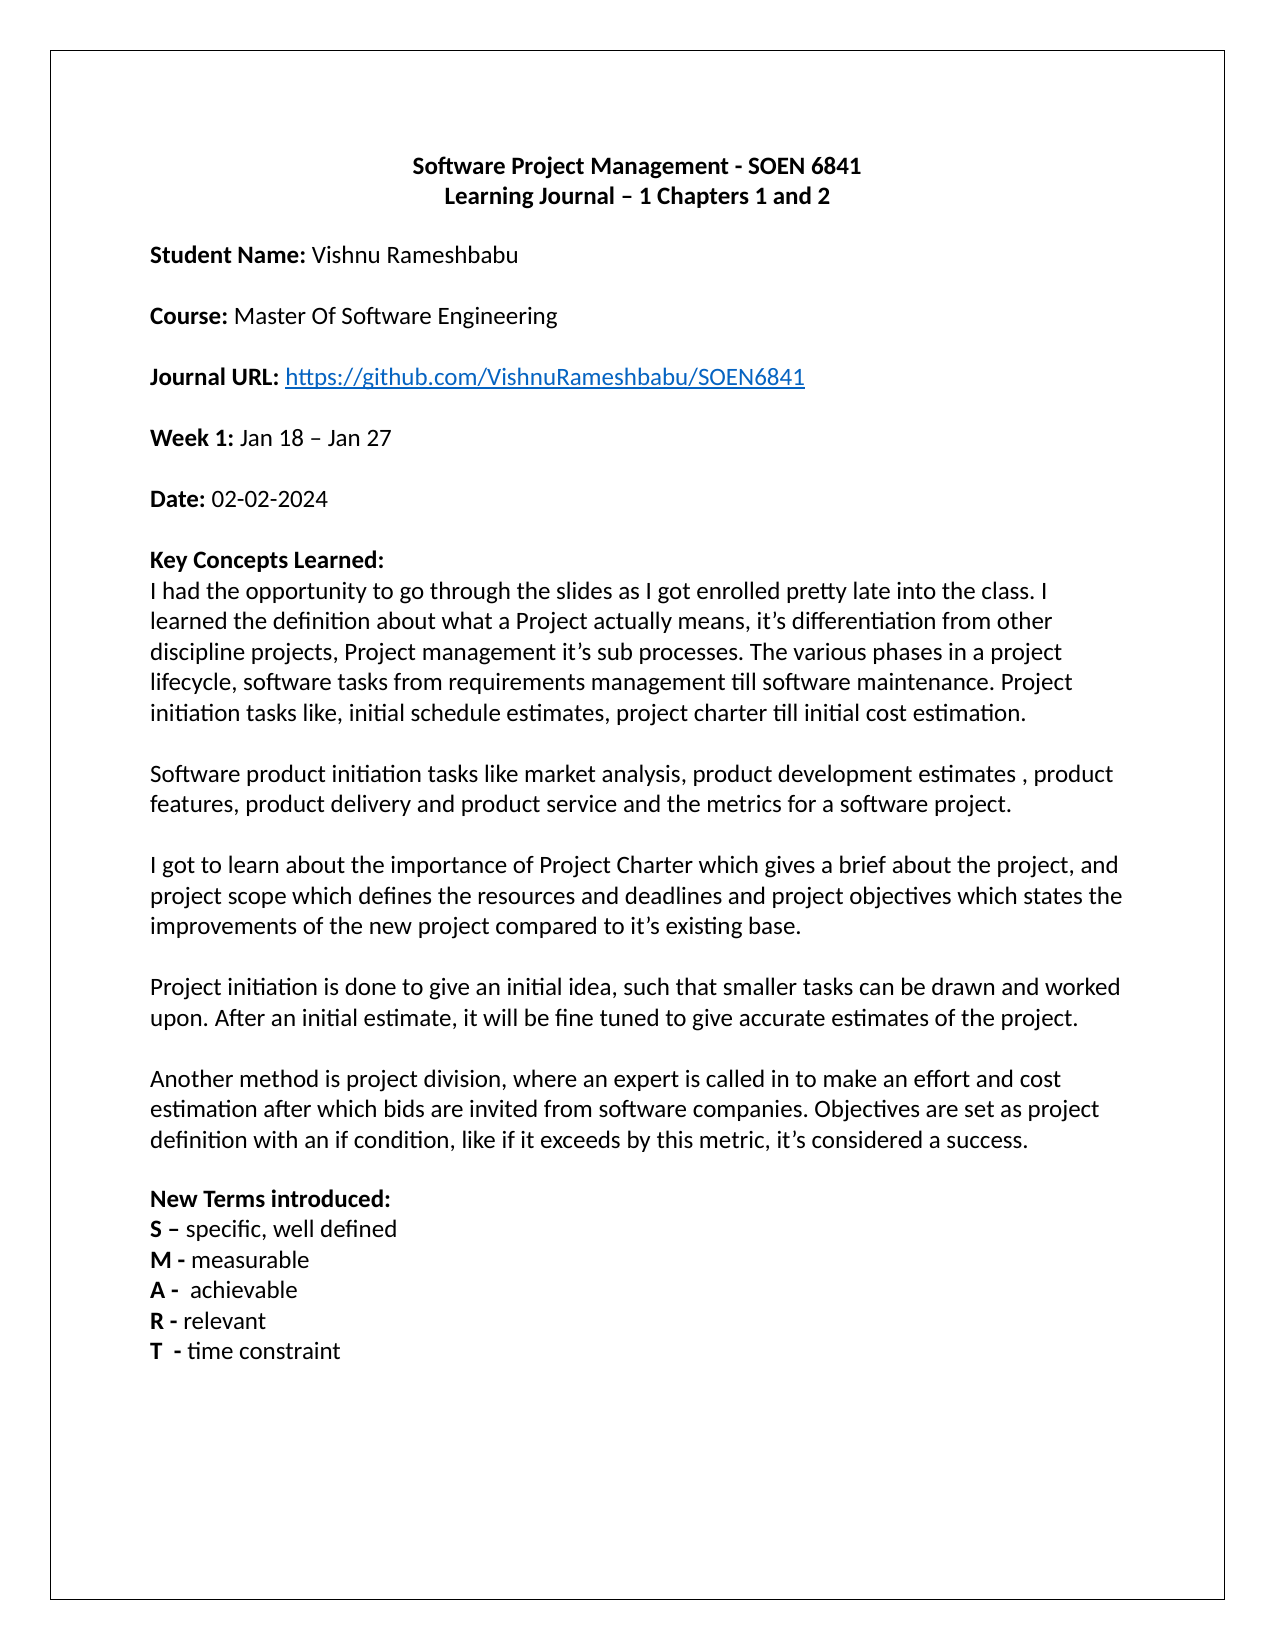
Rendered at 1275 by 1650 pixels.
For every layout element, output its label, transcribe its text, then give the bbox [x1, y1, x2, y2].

text Another method is project division, where an expert is called in to make an effort and cost estimation after which bids are invited from software companies. Objectives are set as project definition with an if condition, like if it exceeds by this metric, it’s considered a success. [150, 1063, 1125, 1183]
text T - time constraint [150, 1335, 1125, 1366]
text Student Name: Vishnu Rameshbabu [150, 239, 1125, 269]
text Course: Master Of Software Engineering [150, 300, 1125, 331]
text S – specific, well defined [150, 1213, 1125, 1244]
text R - relevant [150, 1305, 1125, 1335]
text Key Concepts Learned: [150, 544, 1125, 575]
text Journal URL: https://github.com/VishnuRameshbabu/SOEN6841 [150, 361, 1125, 392]
text Software Project Management - SOEN 6841 [150, 150, 1125, 181]
text Date: 02-02-2024 [150, 483, 1125, 514]
text M - measurable [150, 1244, 1125, 1274]
text Learning Journal – 1 Chapters 1 and 2 [150, 181, 1125, 239]
text Week 1: Jan 18 – Jan 27 [150, 422, 1125, 453]
text New Terms introduced: [150, 1183, 1125, 1213]
text A - achievable [150, 1274, 1125, 1305]
text I had the opportunity to go through the slides as I got enrolled pretty late into the class. I learned the definition about what a Project actually means, it’s differentiation from other discipline projects, Project management it’s sub processes. The various phases in a project lifecycle, software tasks from requirements management till software maintenance. Project initiation tasks like, initial schedule estimates, project charter till initial cost estimation. Software product initiation tasks like market analysis, product development estimates , product features, product delivery and product service and the metrics for a software project. I got to learn about the importance of Project Charter which gives a brief about the project, and project scope which defines the resources and deadlines and project objectives which states the improvements of the new project compared to it’s existing base. Project initiation is done to give an initial idea, such that smaller tasks can be drawn and worked upon. After an initial estimate, it will be fine tuned to give accurate estimates of the project. [150, 575, 1125, 1033]
